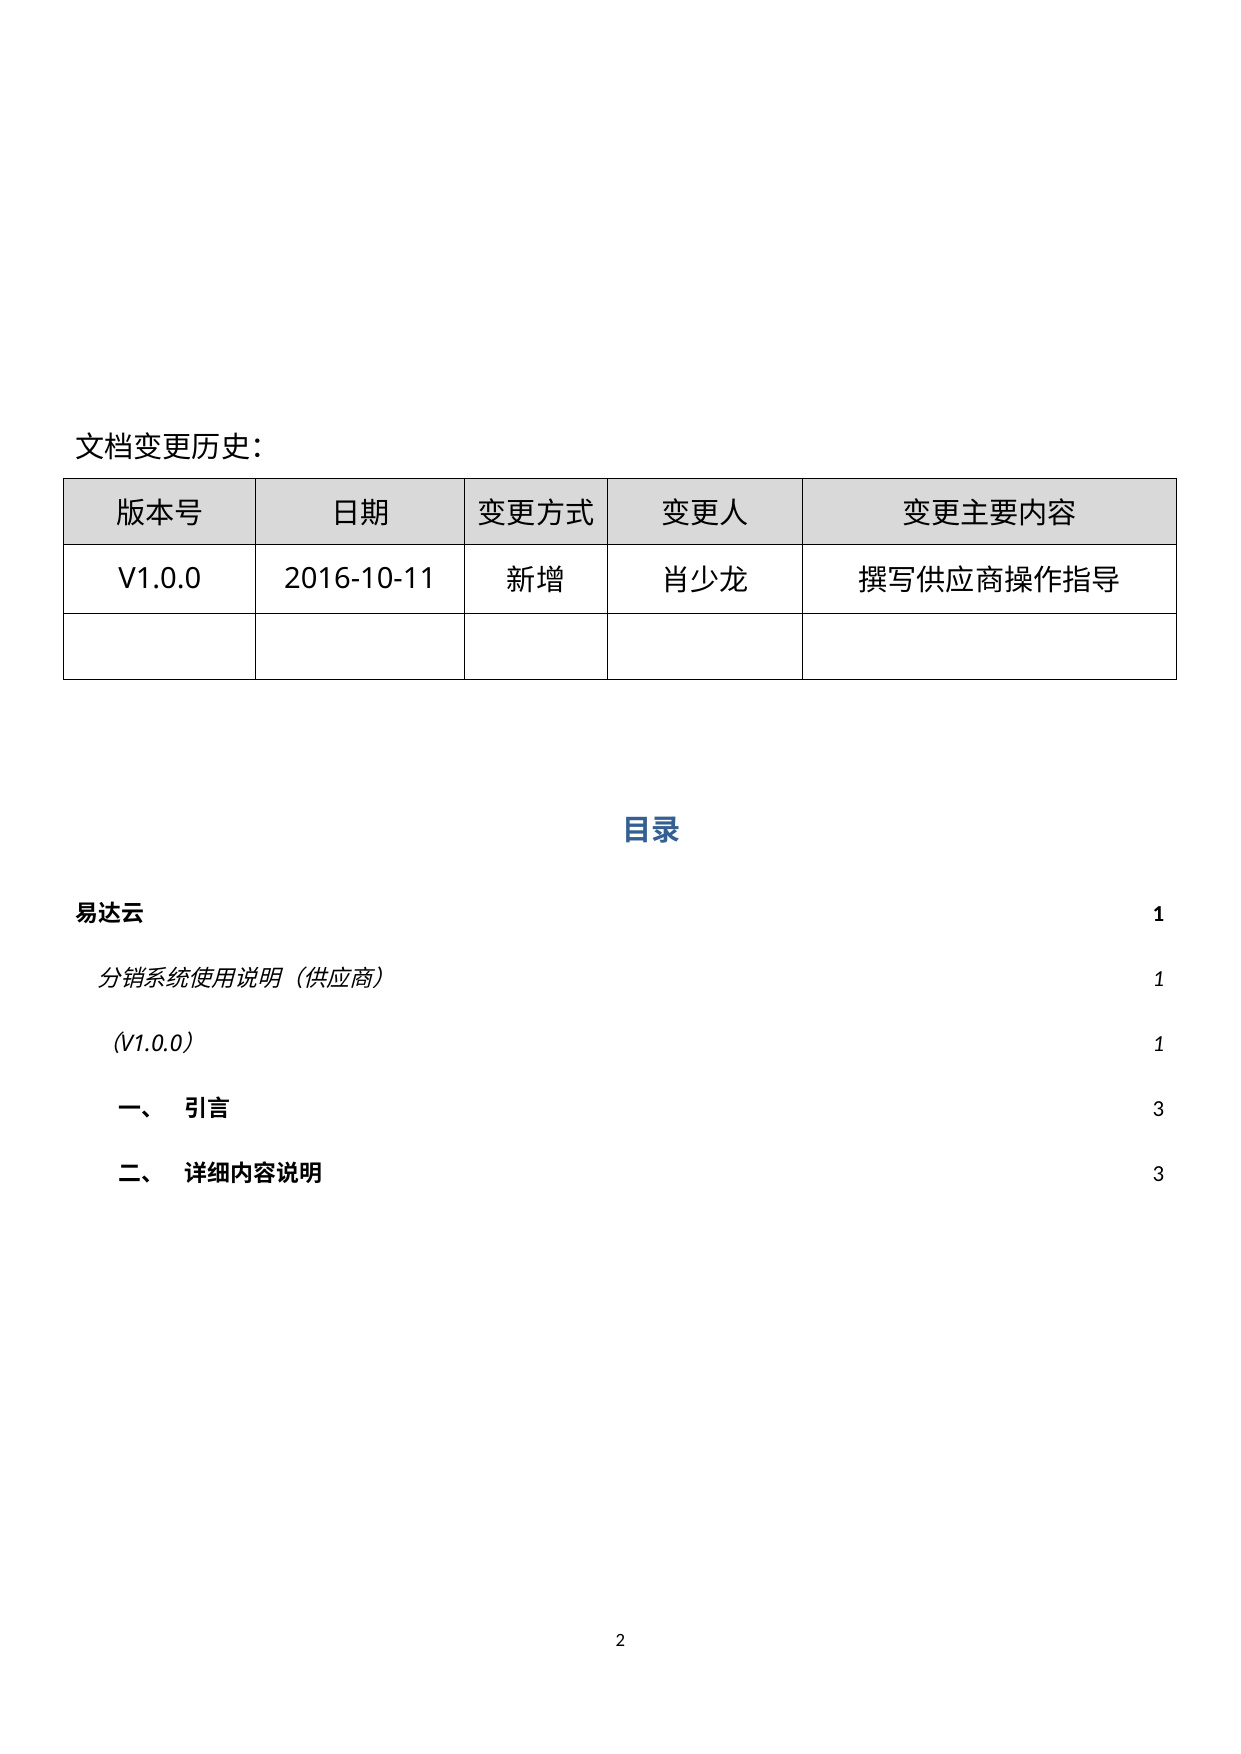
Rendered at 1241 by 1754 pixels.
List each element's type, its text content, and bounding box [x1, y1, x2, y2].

table_header 日期 [256, 479, 464, 544]
table_cell [803, 614, 1176, 679]
table_cell V1.0.0 [64, 545, 255, 613]
table_header 版本号 [64, 479, 255, 544]
table_cell [608, 614, 802, 679]
table_cell 肖少龙 [608, 545, 802, 613]
table_header 变更方式 [465, 479, 607, 544]
table_cell 新增 [465, 545, 607, 613]
table_header 变更主要内容 [803, 479, 1176, 544]
table_cell 2016-10-11 [256, 545, 464, 613]
table_cell 撰写供应商操作指导 [803, 545, 1176, 613]
table_header 变更人 [608, 479, 802, 544]
table_cell [64, 614, 255, 679]
table_cell [256, 614, 464, 679]
text 文档变更历史： [75, 413, 1165, 478]
table_cell [465, 614, 607, 679]
